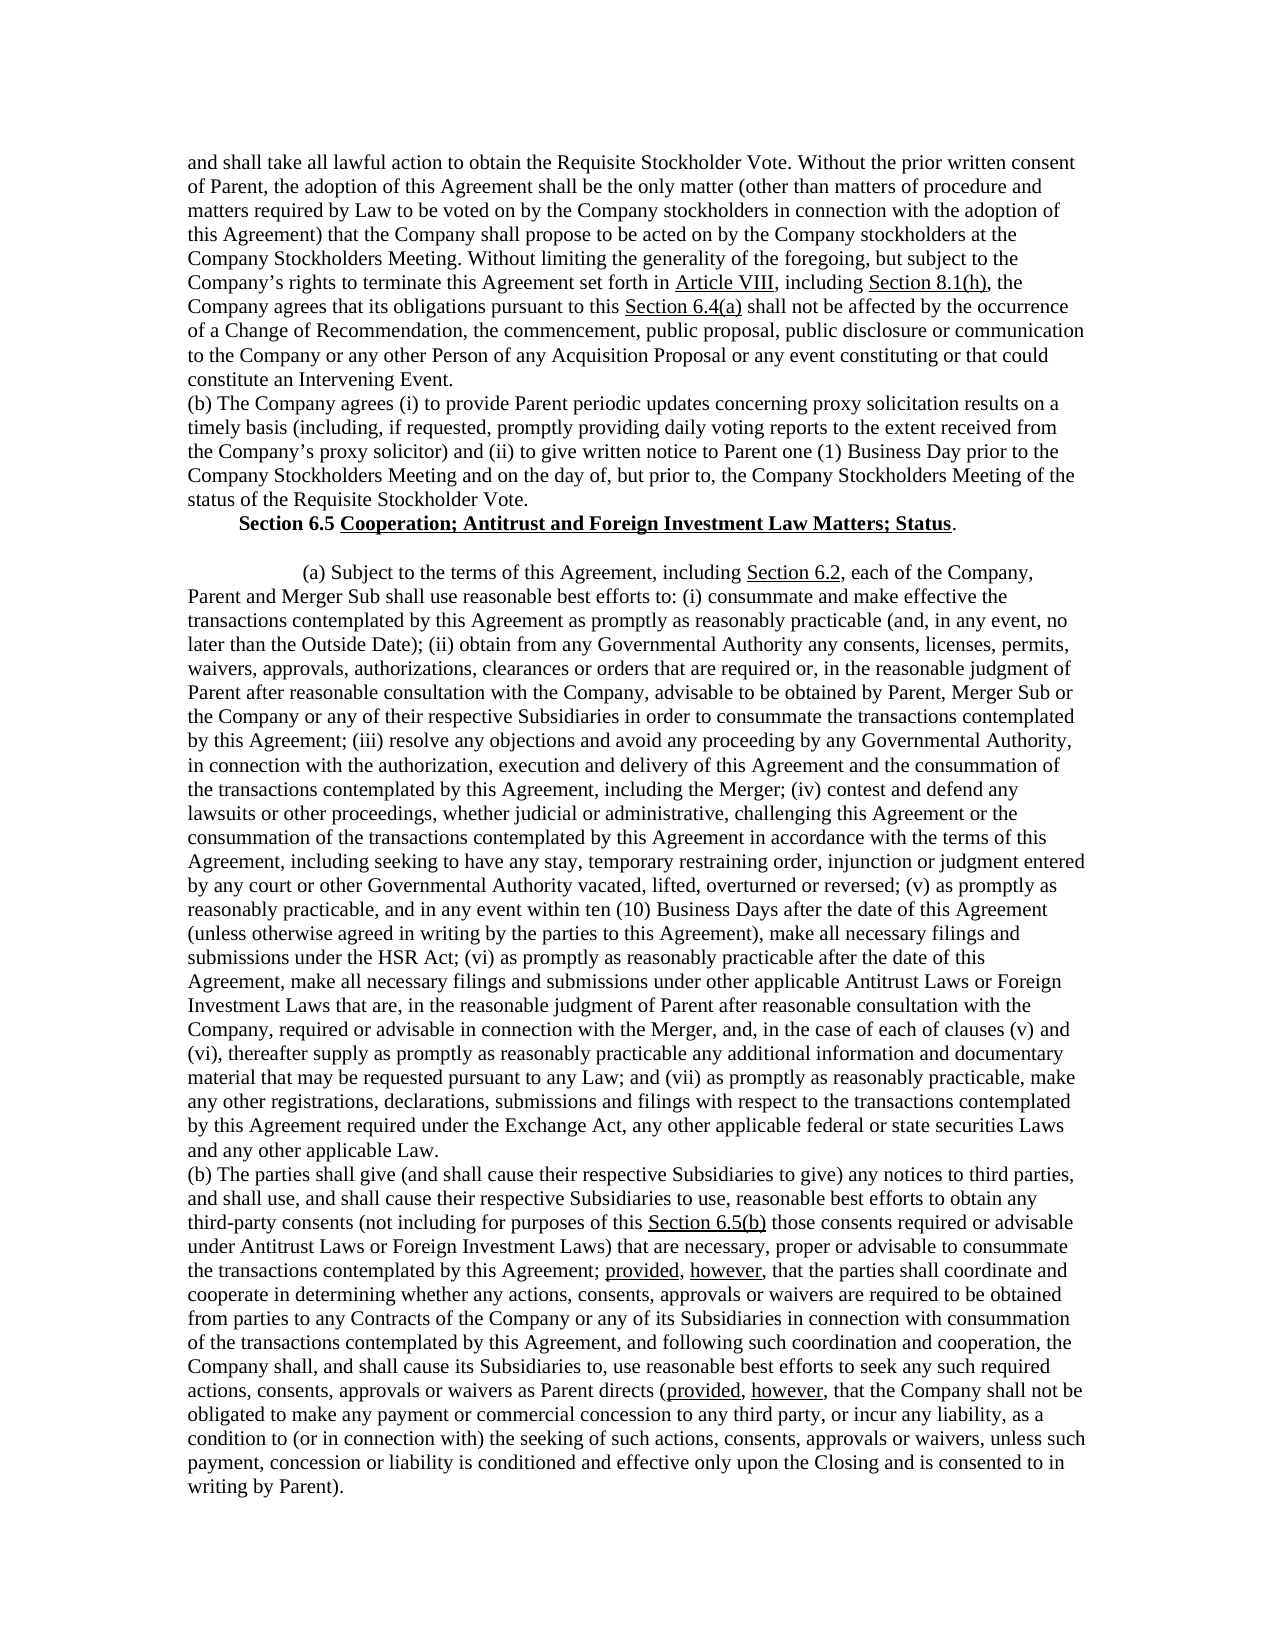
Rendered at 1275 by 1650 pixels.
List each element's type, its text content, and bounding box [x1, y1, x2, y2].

text (b) The parties shall give (and shall cause their respective Subsidiaries to give) any notices to third parties, and shall use, and shall cause their respective Subsidiaries to use, reasonable best efforts to obtain any third-party consents (not including for purposes of this Section 6.5(b) those consents required or advisable under Antitrust Laws or Foreign Investment Laws) that are necessary, proper or advisable to consummate the transactions contemplated by this Agreement; provided, however, that the parties shall coordinate and cooperate in determining whether any actions, consents, approvals or waivers are required to be obtained from parties to any Contracts of the Company or any of its Subsidiaries in connection with consummation of the transactions contemplated by this Agreement, and following such coordination and cooperation, the Company shall, and shall cause its Subsidiaries to, use reasonable best efforts to seek any such required actions, consents, approvals or waivers as Parent directs (provided, however, that the Company shall not be obligated to make any payment or commercial concession to any third party, or incur any liability, as a condition to (or in connection with) the seeking of such actions, consents, approvals or waivers, unless such payment, concession or liability is conditioned and effective only upon the Closing and is consented to in writing by Parent). [187, 1162, 1087, 1498]
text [187, 150, 1087, 391]
text (a) Subject to the terms of this Agreement, including Section 6.2, each of the Company, Parent and Merger Sub shall use reasonable best efforts to: (i) consummate and make effective the transactions contemplated by this Agreement as promptly as reasonably practicable (and, in any event, no later than the Outside Date); (ii) obtain from any Governmental Authority any consents, licenses, permits, waivers, approvals, authorizations, clearances or orders that are required or, in the reasonable judgment of Parent after reasonable consultation with the Company, advisable to be obtained by Parent, Merger Sub or the Company or any of their respective Subsidiaries in order to consummate the transactions contemplated by this Agreement; (iii) resolve any objections and avoid any proceeding by any Governmental Authority, in connection with the authorization, execution and delivery of this Agreement and the consummation of the transactions contemplated by this Agreement, including the Merger; (iv) contest and defend any lawsuits or other proceedings, whether judicial or administrative, challenging this Agreement or the consummation of the transactions contemplated by this Agreement in accordance with the terms of this Agreement, including seeking to have any stay, temporary restraining order, injunction or judgment entered by any court or other Governmental Authority vacated, lifted, overturned or reversed; (v) as promptly as reasonably practicable, and in any event within ten (10) Business Days after the date of this Agreement (unless otherwise agreed in writing by the parties to this Agreement), make all necessary filings and submissions under the HSR Act; (vi) as promptly as reasonably practicable after the date of this Agreement, make all necessary filings and submissions under other applicable Antitrust Laws or Foreign Investment Laws that are, in the reasonable judgment of Parent after reasonable consultation with the Company, required or advisable in connection with the Merger, and, in the case of each of clauses (v) and (vi), thereafter supply as promptly as reasonably practicable any additional information and documentary material that may be requested pursuant to any Law; and (vii) as promptly as reasonably practicable, make any other registrations, declarations, submissions and filings with respect to the transactions contemplated by this Agreement required under the Exchange Act, any other applicable federal or state securities Laws and any other applicable Law. [187, 560, 1087, 1162]
text Section 6.5 Cooperation; Antitrust and Foreign Investment Law Matters; Status. [187, 511, 1087, 535]
text (b) The Company agrees (i) to provide Parent periodic updates concerning proxy solicitation results on a timely basis (including, if requested, promptly providing daily voting reports to the extent received from the Company’s proxy solicitor) and (ii) to give written notice to Parent one (1) Business Day prior to the Company Stockholders Meeting and on the day of, but prior to, the Company Stockholders Meeting of the status of the Requisite Stockholder Vote. [187, 391, 1087, 511]
